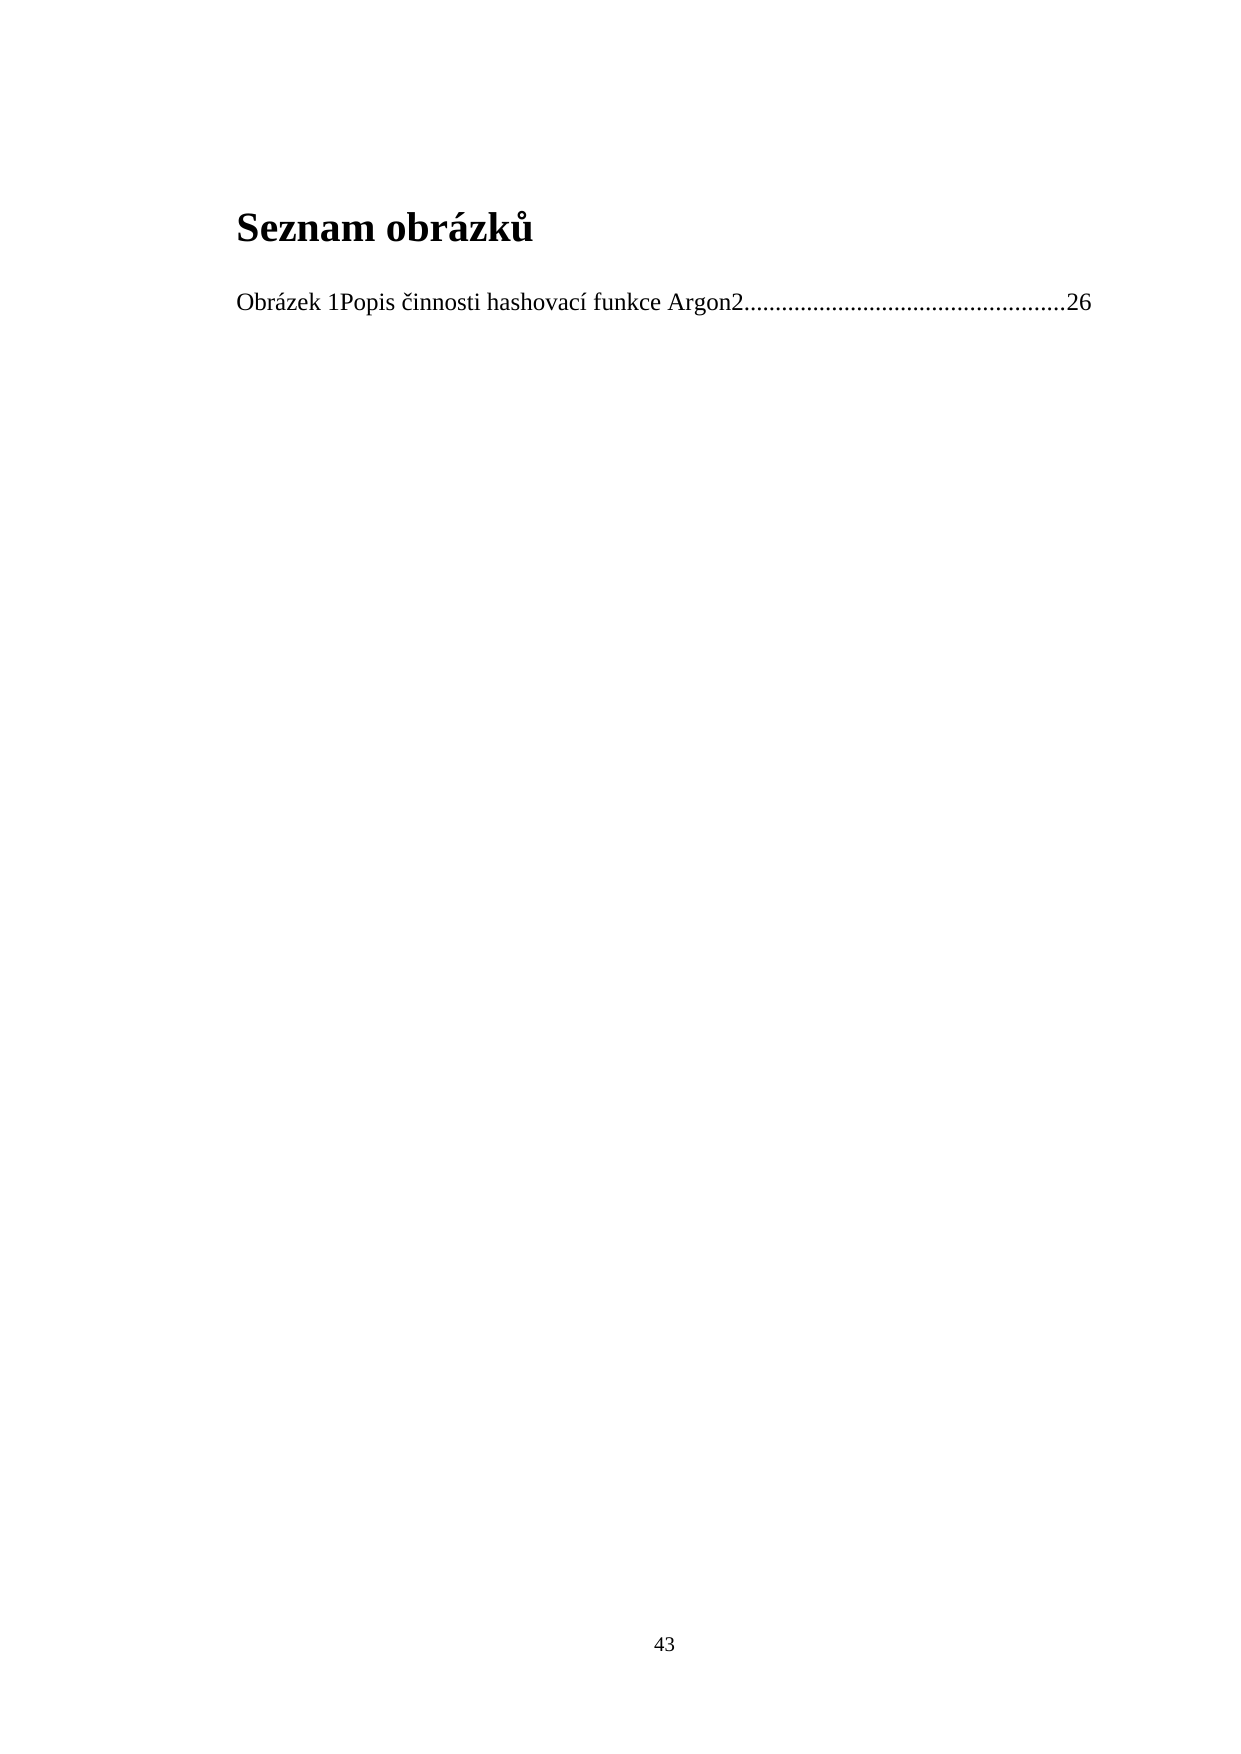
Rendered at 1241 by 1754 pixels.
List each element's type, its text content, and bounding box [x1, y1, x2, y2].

text Obrázek 1Popis činnosti hashovací funkce Argon2 26 [236, 287, 1092, 315]
text Seznam obrázků [236, 202, 1092, 250]
